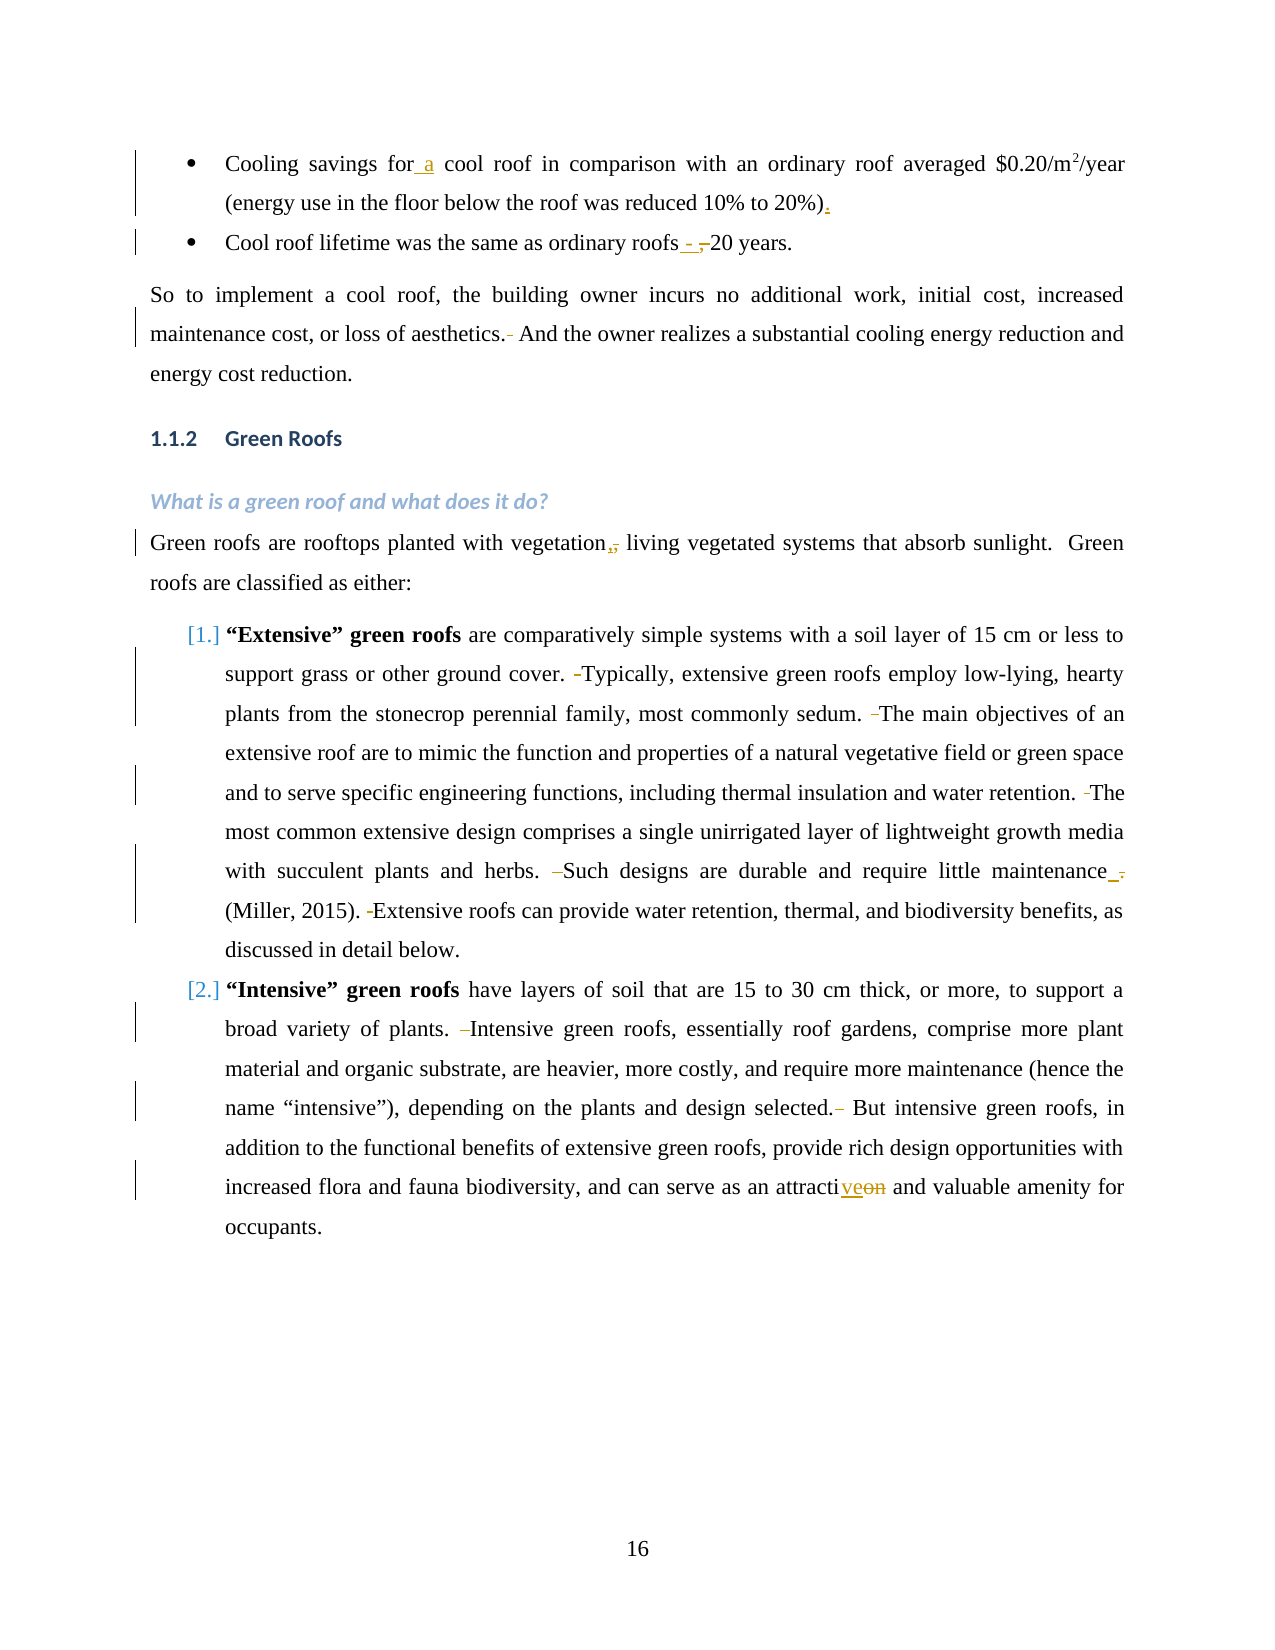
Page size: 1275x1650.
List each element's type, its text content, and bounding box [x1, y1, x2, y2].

list “Extensive” green roofs are comparatively simple systems with a soil layer of 15 cm or less to support grass or other ground cover. Typically, extensive green roofs employ low-lying, hearty plants from the stonecrop perennial family, most commonly sedum. The main objectives of an extensive roof are to mimic the function and properties of a natural vegetative field or green space and to serve specific engineering functions, including thermal insulation and water retention. The most common extensive design comprises a single unirrigated layer of lightweight growth media with succulent plants and herbs. Such designs are durable and require little maintenance(Miller, 2015). Extensive roofs can provide water retention, thermal, and biodiversity benefits, as discussed in detail below. [187, 621, 1125, 963]
list “Intensive” green roofs have layers of soil that are 15 to 30 cm thick, or more, to support a broad variety of plants. Intensive green roofs, essentially roof gardens, comprise more plant material and organic substrate, are heavier, more costly, and require more maintenance (hence the name “intensive”), depending on the plants and design selected. But intensive green roofs, in addition to the functional benefits of extensive green roofs, provide rich design opportunities with increased flora and fauna biodiversity, and can serve as an attracti and valuable amenity for occupants. [187, 976, 1125, 1239]
subtitle Green Roofs [150, 424, 1125, 452]
subtitle What is a green roof and what does it do? [150, 487, 1125, 515]
text So to implement a cool roof, the building owner incurs no additional work, initial cost, increased maintenance cost, or loss of aesthetics. And the owner realizes a substantial cooling energy reduction and energy cost reduction. [150, 281, 1125, 386]
list Cool roof lifetime was the same as ordinary roofs20 years. [187, 229, 1125, 255]
list Cooling savings for cool roof in comparison with an ordinary roof averaged $0.20/m2/year (energy use in the floor below the roof was reduced 10% to 20%) [187, 150, 1125, 216]
text Green roofs are rooftops planted with vegetation living vegetated systems that absorb sunlight. Green roofs are classified as either: [150, 529, 1125, 595]
